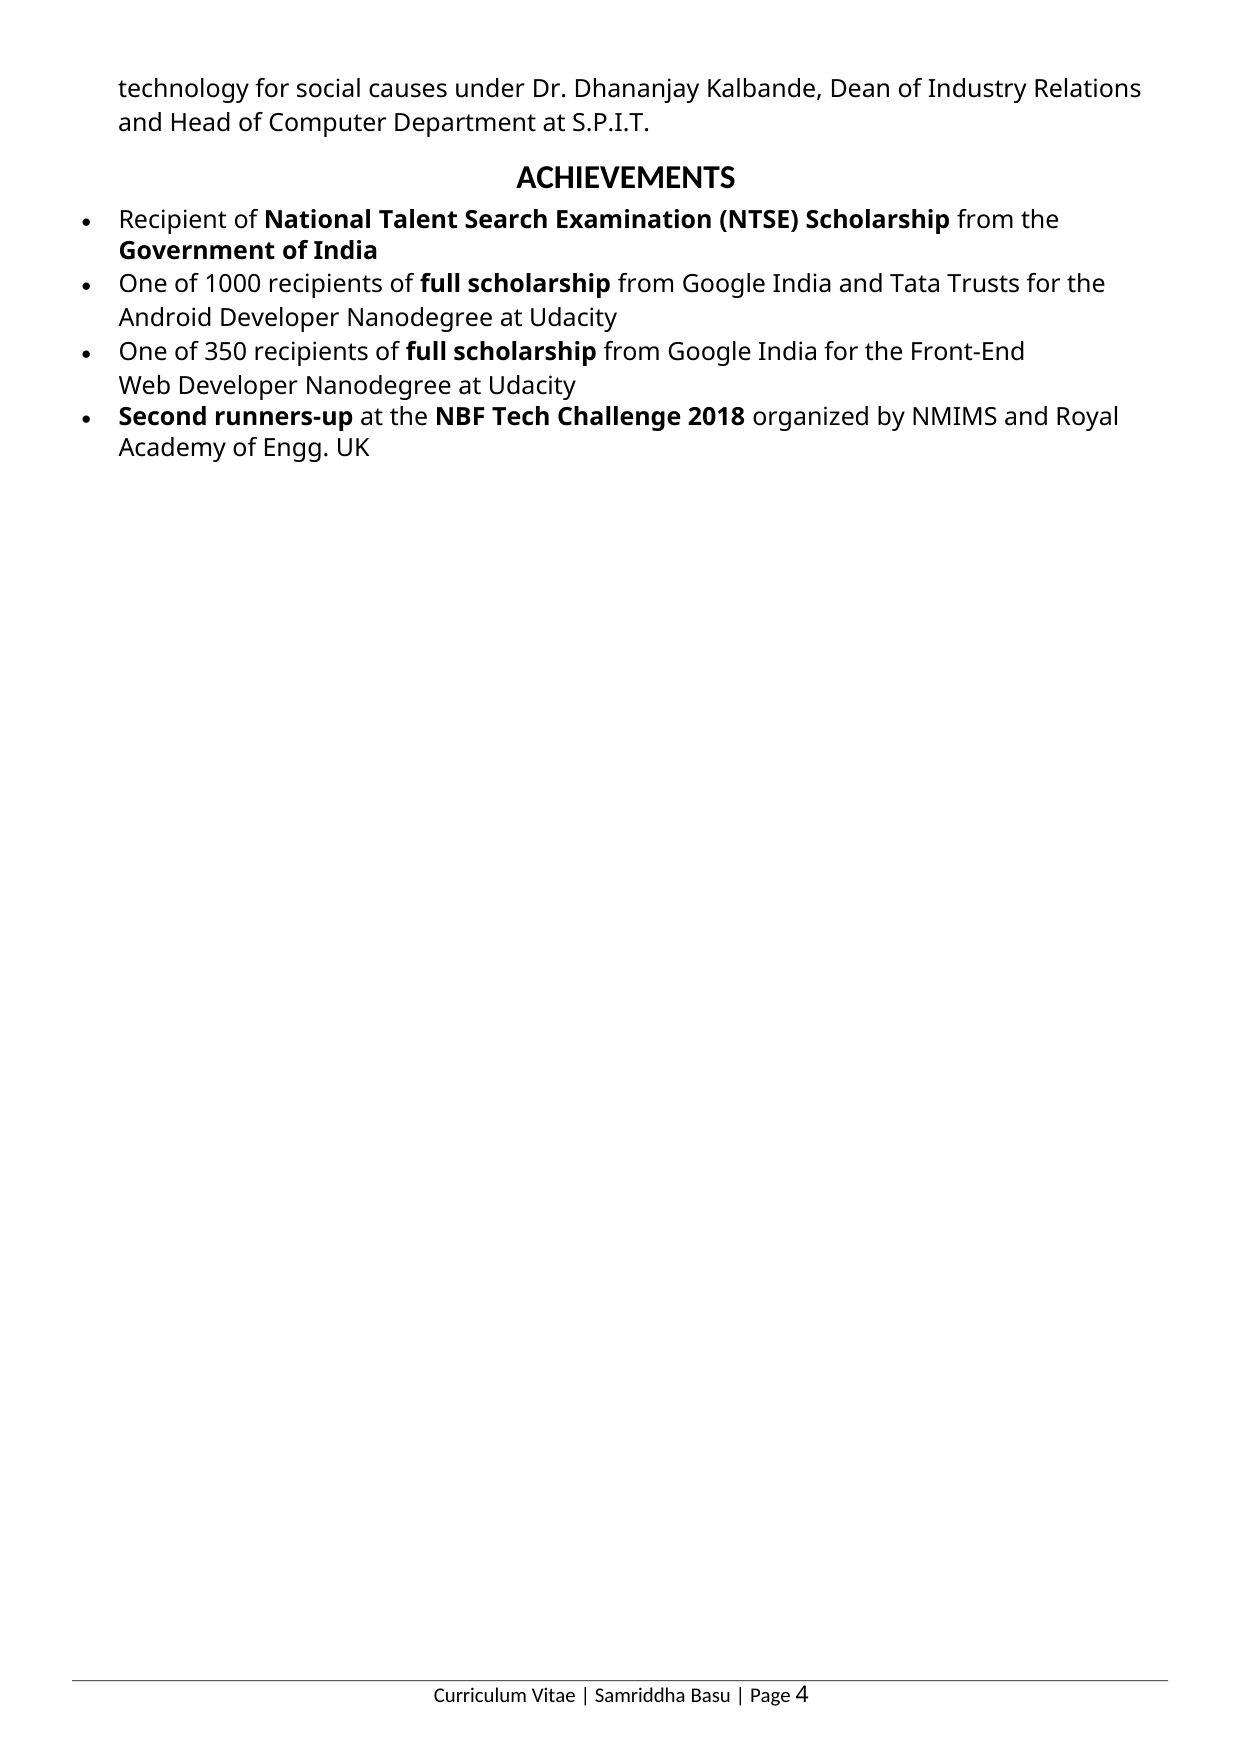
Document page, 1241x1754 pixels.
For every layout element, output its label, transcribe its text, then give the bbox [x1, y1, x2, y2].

list Second runners-up at the NBF Tech Challenge 2018 organized by NMIMS and Royal Academy of Engg. UK [81, 402, 1178, 462]
subtitle ACHIEVEMENTS [74, 156, 1178, 196]
list One of 350 recipients of full scholarship from Google India for the Front-End Web Developer Nanodegree at Udacity [81, 333, 1047, 402]
list One of 1000 recipients of full scholarship from Google India and Tata Trusts for the Android Developer Nanodegree at Udacity [81, 265, 1146, 333]
list Recipient of National Talent Search Examination (NTSE) Scholarship from the Government of India [81, 204, 1178, 265]
